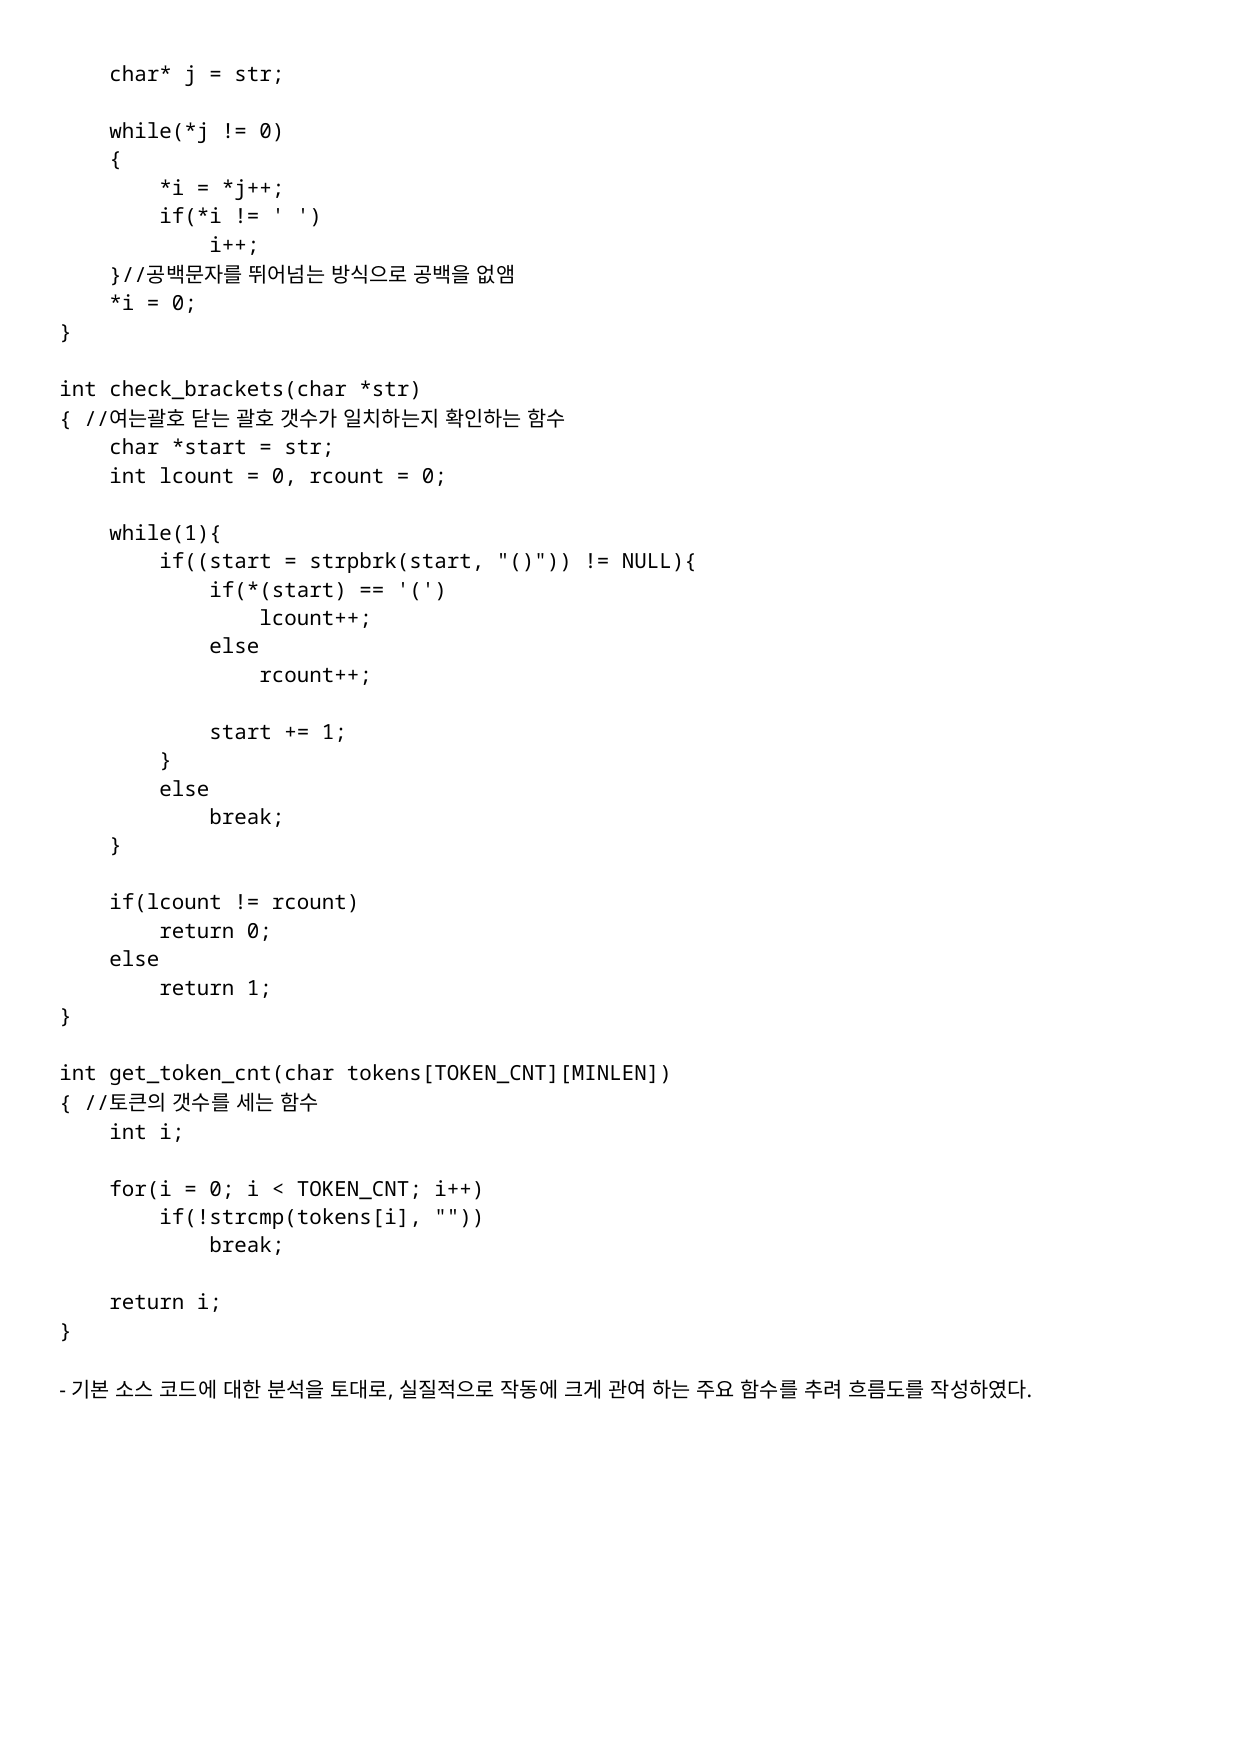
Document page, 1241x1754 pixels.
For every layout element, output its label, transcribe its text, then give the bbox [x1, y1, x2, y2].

text - 기본 소스 코드에 대한 분석을 토대로, 실질적으로 작동에 크게 관여 하는 주요 함수를 추려 흐름도를 작성하였다. [59, 1373, 1181, 1403]
text if((start = strpbrk(start, "()")) != NULL){ [59, 546, 1181, 575]
text } [59, 831, 1181, 859]
text if(!strcmp(tokens[i], "")) [59, 1202, 1181, 1231]
text { //여는괄호 닫는 괄호 갯수가 일치하는지 확인하는 함수 [59, 402, 1181, 432]
text else [59, 944, 1181, 973]
text start += 1; [59, 717, 1181, 745]
text { [59, 144, 1181, 173]
text { //토큰의 갯수를 세는 함수 [59, 1087, 1181, 1117]
text } [59, 745, 1181, 774]
text else [59, 632, 1181, 660]
text for(i = 0; i < TOKEN_CNT; i++) [59, 1174, 1181, 1202]
text char *start = str; [59, 432, 1181, 461]
text while(1){ [59, 518, 1181, 546]
text } [59, 1001, 1181, 1030]
text lcount++; [59, 603, 1181, 632]
text if(lcount != rcount) [59, 887, 1181, 916]
text int get_token_cnt(char tokens[TOKEN_CNT][MINLEN]) [59, 1058, 1181, 1087]
text if(*i != ' ') [59, 201, 1181, 230]
text } [59, 317, 1181, 345]
text return 1; [59, 973, 1181, 1001]
text char* j = str; [59, 59, 1181, 87]
text }//공백문자를 뛰어넘는 방식으로 공백을 없앰 [59, 258, 1181, 288]
text i++; [59, 230, 1181, 258]
text return i; [59, 1287, 1181, 1316]
text int check_brackets(char *str) [59, 374, 1181, 402]
text *i = *j++; [59, 173, 1181, 201]
text int i; [59, 1117, 1181, 1145]
text break; [59, 1231, 1181, 1259]
text return 0; [59, 916, 1181, 944]
text break; [59, 802, 1181, 831]
text else [59, 774, 1181, 802]
text rcount++; [59, 660, 1181, 688]
text int lcount = 0, rcount = 0; [59, 461, 1181, 489]
text if(*(start) == '(') [59, 575, 1181, 603]
text *i = 0; [59, 288, 1181, 317]
text while(*j != 0) [59, 116, 1181, 144]
text } [59, 1316, 1181, 1344]
